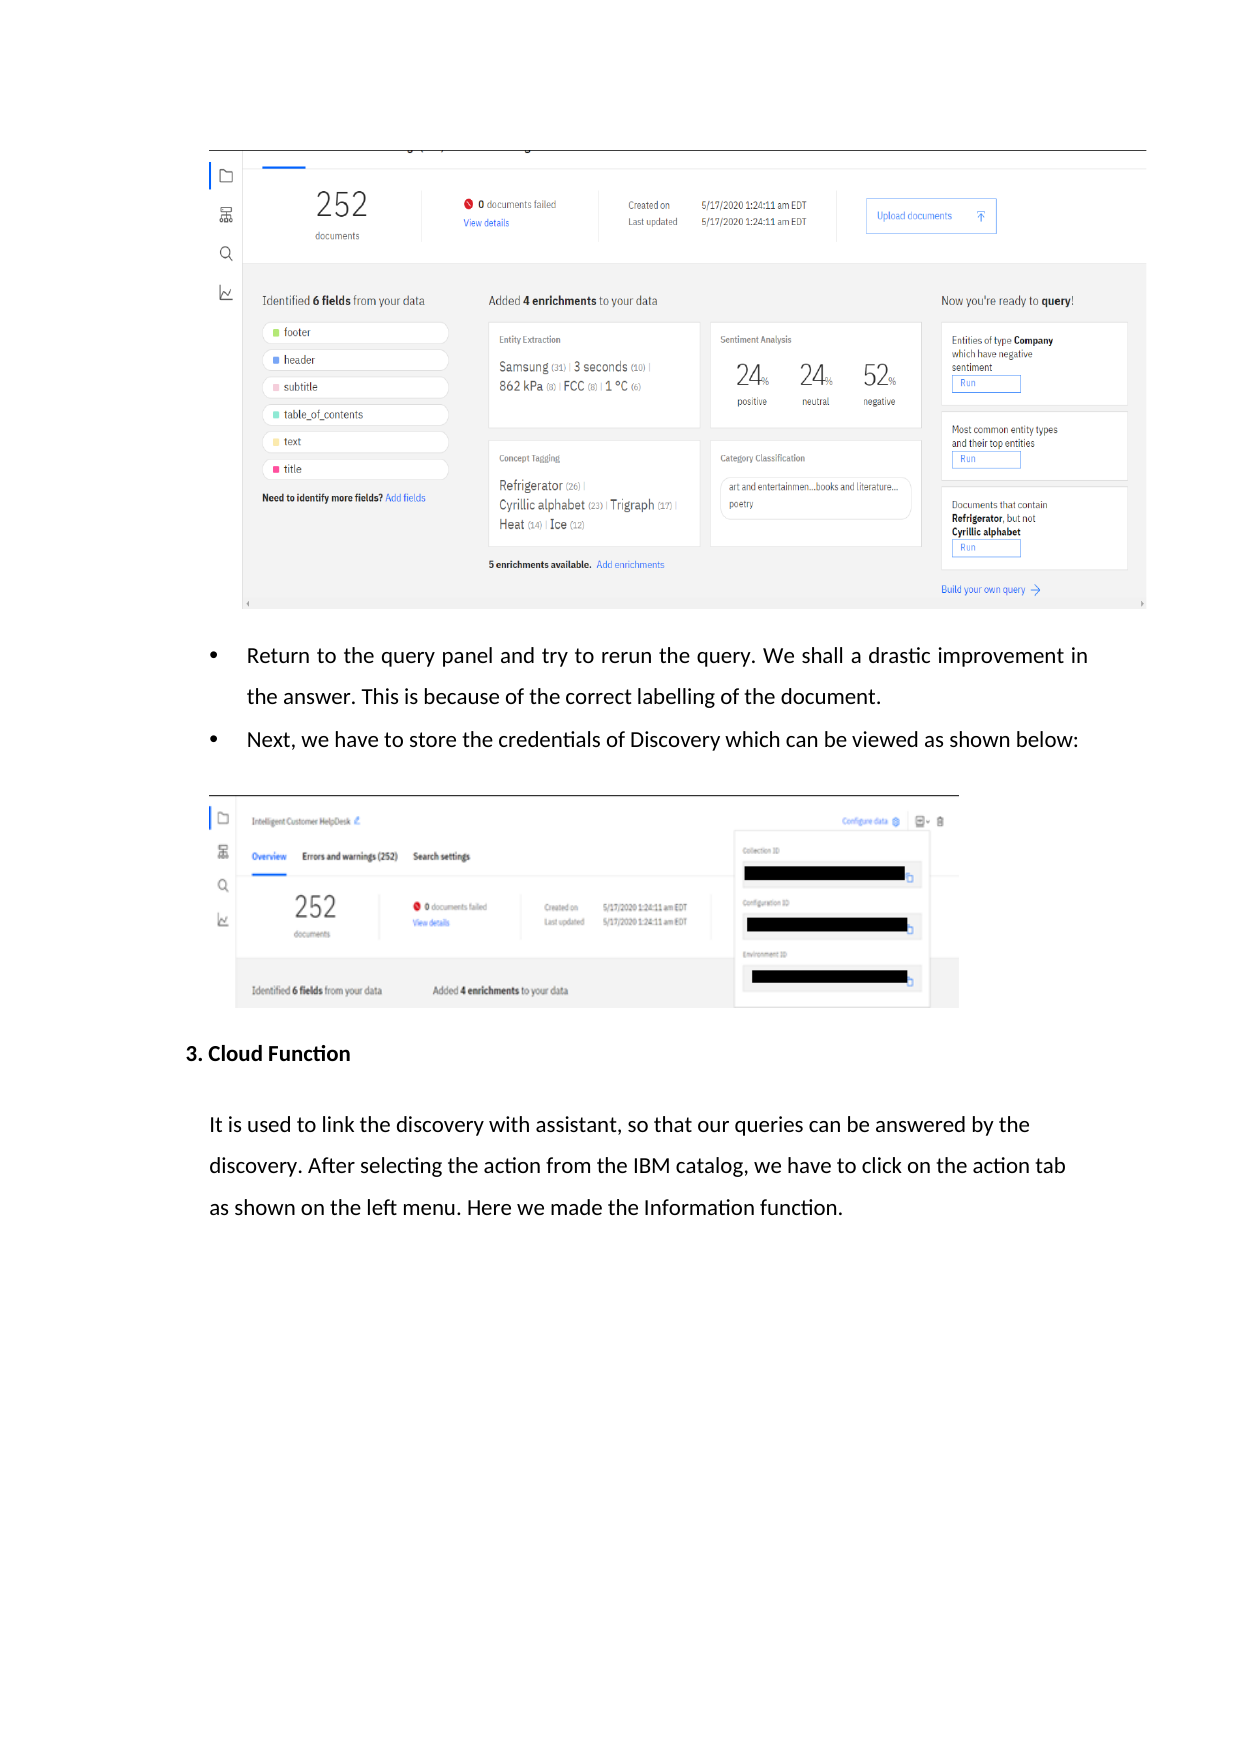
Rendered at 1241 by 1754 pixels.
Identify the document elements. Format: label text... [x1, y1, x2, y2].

picture [209, 795, 959, 1008]
list Return to the query panel and try to rerun the query. We shall a drastic improvement in the answer. This is because of the correct labelling of the document. [209, 640, 1090, 710]
text It is used to link the discovery with assistant, so that our queries can be answered by the discovery. After selecting the action from the IBM catalog, we have to click on the action tab as shown on the left menu. Here we made the Information function. [209, 1110, 1090, 1221]
list Next, we have to store the credentials of Discovery which can be viewed as shown below: [209, 723, 1090, 753]
text 3. Cloud Function [185, 1039, 1090, 1067]
picture [209, 150, 1147, 609]
